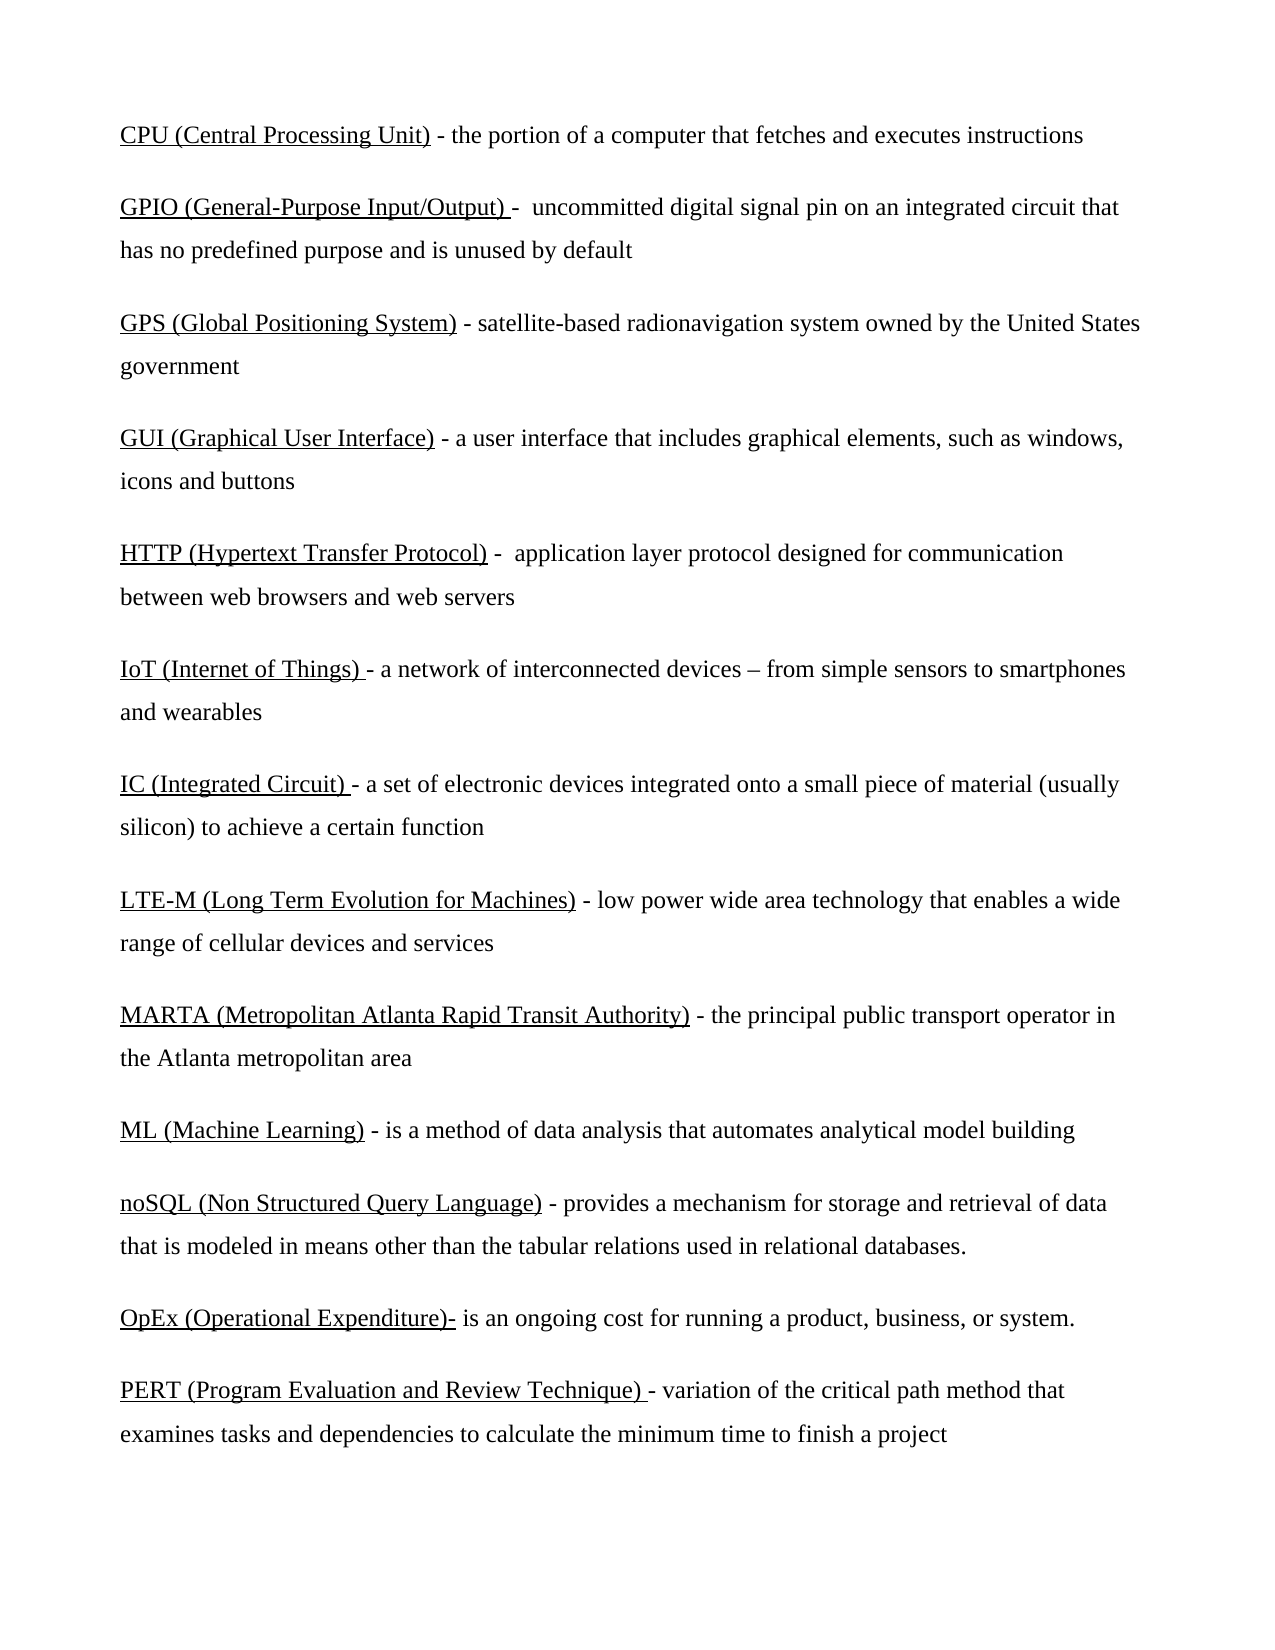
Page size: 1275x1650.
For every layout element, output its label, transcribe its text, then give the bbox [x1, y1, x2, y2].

text IC (Integrated Circuit) - a set of electronic devices integrated onto a small piece of material (usually silicon) to achieve a certain function [120, 769, 1151, 841]
text noSQL (Non Structured Query Language) - provides a mechanism for storage and retrieval of data that is modeled in means other than the tabular relations used in relational databases. [120, 1188, 1151, 1260]
text HTTP (Hypertext Transfer Protocol) - application layer protocol designed for communication between web browsers and web servers [120, 538, 1151, 610]
text CPU (Central Processing Unit) - the portion of a computer that fetches and executes instructions [120, 120, 1151, 149]
text MARTA (Metropolitan Atlanta Rapid Transit Authority) - the principal public transport operator in the Atlanta metropolitan area [120, 1000, 1151, 1072]
text GUI (Graphical User Interface) - a user interface that includes graphical elements, such as windows, icons and buttons [120, 423, 1151, 495]
text GPIO (General-Purpose Input/Output) - uncommitted digital signal pin on an integrated circuit that has no predefined purpose and is unused by default [120, 192, 1151, 264]
text ML (Machine Learning) - is a method of data analysis that automates analytical model building [120, 1116, 1151, 1144]
text GPS (Global Positioning System) - satellite-based radionavigation system owned by the United States government [120, 308, 1151, 379]
text LTE-M (Long Term Evolution for Machines) - low power wide area technology that enables a wide range of cellular devices and services [120, 885, 1151, 957]
text PERT (Program Evaluation and Review Technique) - variation of the critical path method that examines tasks and dependencies to calculate the minimum time to finish a project [120, 1376, 1151, 1447]
text OpEx (Operational Expenditure)- is an ongoing cost for running a product, business, or system. [120, 1303, 1151, 1332]
text IoT (Internet of Things) - a network of interconnected devices – from simple sensors to smartphones and wearables [120, 654, 1151, 726]
